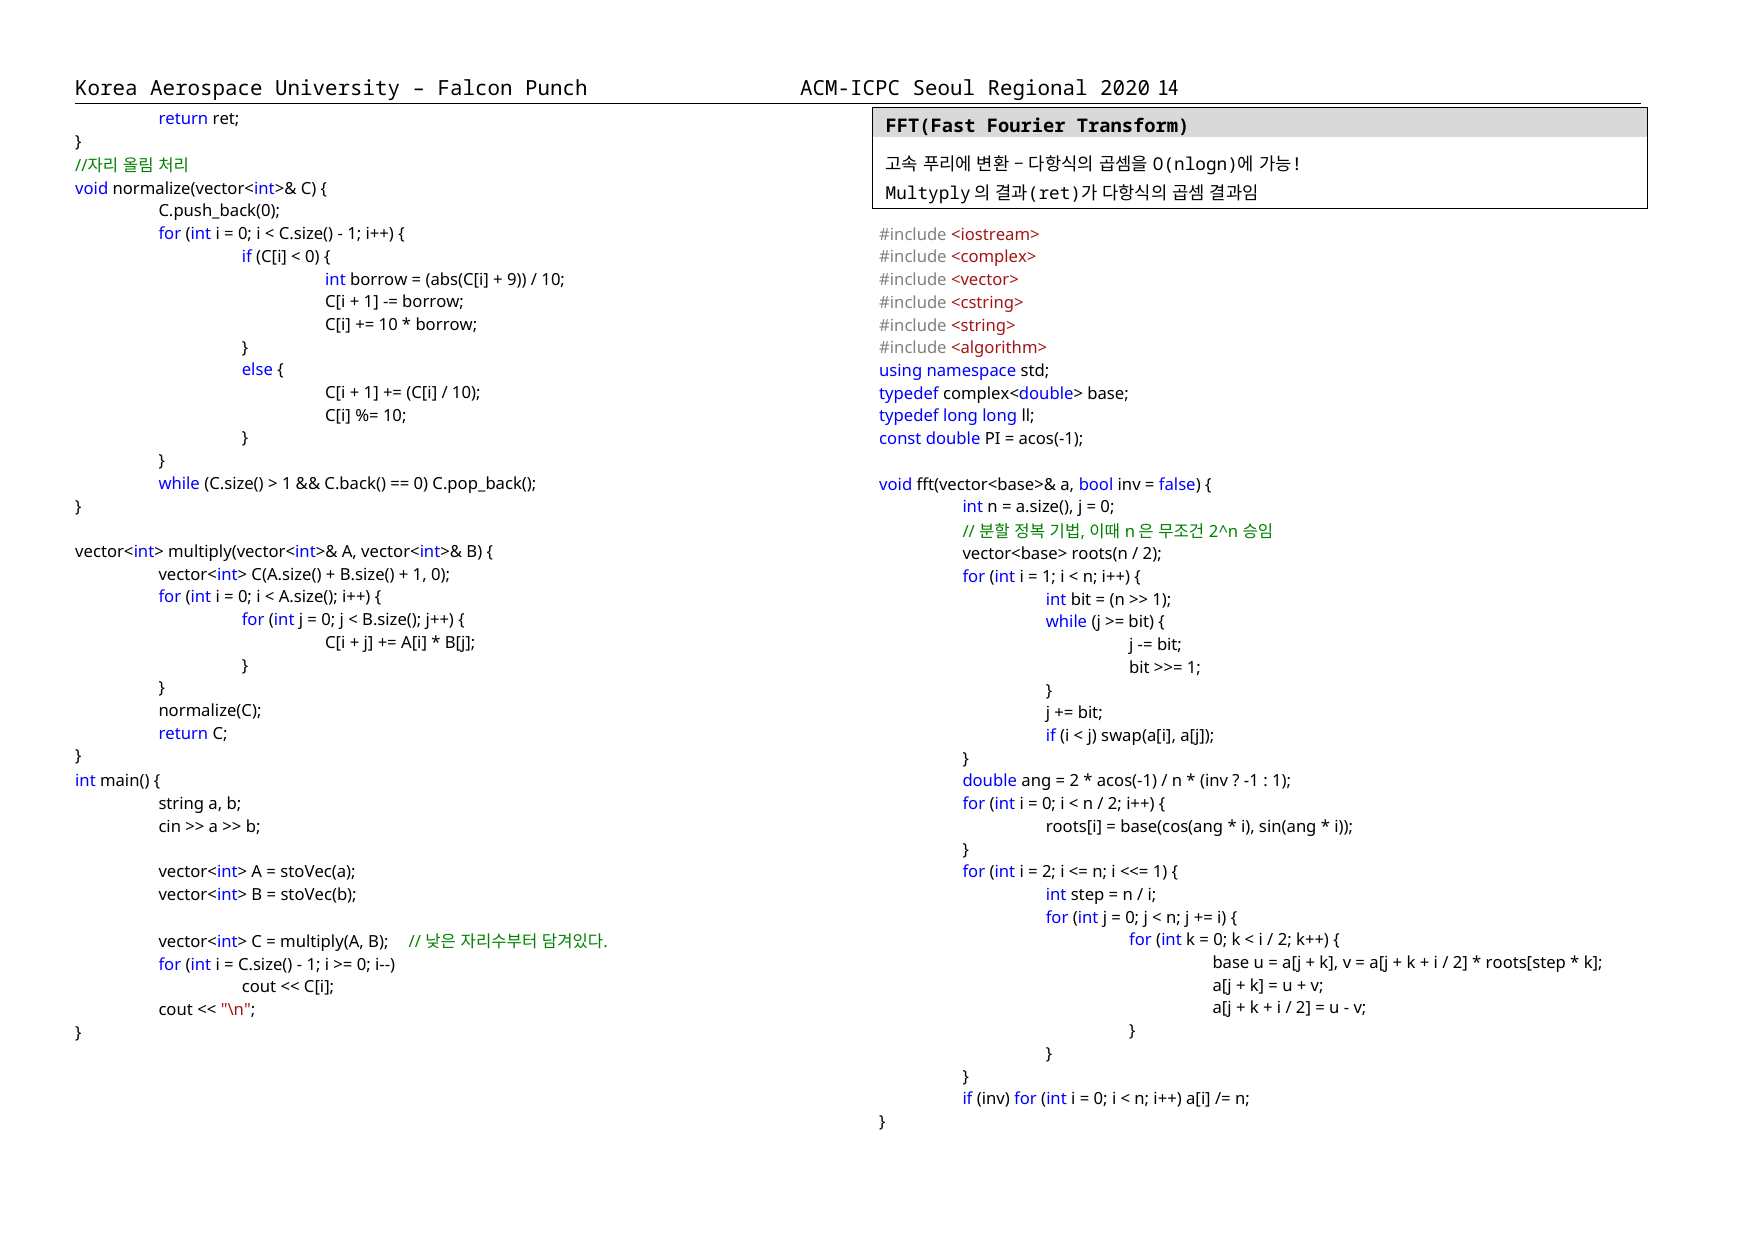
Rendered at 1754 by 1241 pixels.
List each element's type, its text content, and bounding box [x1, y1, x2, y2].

text void normalize(vector<int>& C) { [75, 176, 837, 199]
text cout << "\n"; [75, 998, 837, 1020]
text typedef complex<double> base; [879, 381, 1641, 404]
text Multyply의 결과(ret)가 다항식의 곱셈 결과임 [873, 173, 1647, 208]
text } [75, 335, 837, 358]
text for (int i = 0; i < n / 2; i++) { [879, 792, 1641, 814]
text } [879, 1041, 1641, 1064]
text j -= bit; [879, 633, 1641, 655]
text } [879, 678, 1641, 701]
text } [75, 744, 837, 767]
text string a, b; [75, 792, 837, 814]
text for (int j = 0; j < n; j += i) { [879, 905, 1641, 928]
text vector<int> C = multiply(A, B); // 낮은 자리수부터 담겨있다. [75, 928, 837, 952]
text } [879, 1064, 1641, 1087]
subtitle FFT(Fast Fourier Transform) [873, 108, 1647, 137]
text vector<int> C(A.size() + B.size() + 1, 0); [75, 562, 837, 585]
text } [879, 837, 1641, 860]
text vector<base> roots(n / 2); [879, 542, 1641, 564]
text a[j + k + i / 2] = u - v; [879, 996, 1641, 1019]
text } [879, 1019, 1641, 1041]
text int borrow = (abs(C[i] + 9)) / 10; [75, 267, 837, 290]
text const double PI = acos(-1); [879, 427, 1641, 449]
text vector<int> B = stoVec(b); [75, 882, 837, 905]
text } [75, 676, 837, 699]
text base u = a[j + k], v = a[j + k + i / 2] * roots[step * k]; [879, 951, 1641, 973]
text using namespace std; [879, 359, 1641, 381]
text } [879, 1109, 1641, 1132]
text if (inv) for (int i = 0; i < n; i++) a[i] /= n; [879, 1087, 1641, 1109]
text C[i + 1] += (C[i] / 10); [75, 381, 837, 403]
text for (int j = 0; j < B.size(); j++) { [75, 608, 837, 631]
text vector<int> multiply(vector<int>& A, vector<int>& B) { [75, 540, 837, 562]
text for (int i = 2; i <= n; i <<= 1) { [879, 860, 1641, 882]
text } [75, 426, 837, 449]
text j += bit; [879, 701, 1641, 723]
text double ang = 2 * acos(-1) / n * (inv ? -1 : 1); [879, 769, 1641, 792]
text vector<int> A = stoVec(a); [75, 860, 837, 882]
text while (j >= bit) { [879, 610, 1641, 633]
text } [75, 129, 837, 152]
text else { [75, 358, 837, 381]
text cin >> a >> b; [75, 814, 837, 837]
text typedef long long ll; [879, 404, 1641, 427]
text return C; [75, 721, 837, 744]
text int n = a.size(), j = 0; [879, 495, 1641, 518]
text C[i] %= 10; [75, 403, 837, 426]
text } [75, 449, 837, 472]
text //자리 올림 처리 [75, 152, 837, 176]
text } [75, 1020, 837, 1043]
text for (int i = 0; i < A.size(); i++) { [75, 585, 837, 608]
text bit >>= 1; [879, 655, 1641, 678]
text C[i] += 10 * borrow; [75, 313, 837, 335]
text for (int k = 0; k < i / 2; k++) { [879, 928, 1641, 951]
text if (C[i] < 0) { [75, 244, 837, 267]
text a[j + k] = u + v; [879, 973, 1641, 996]
text #include <algorithm> [879, 336, 1641, 359]
text roots[i] = base(cos(ang * i), sin(ang * i)); [879, 814, 1641, 837]
text for (int i = 0; i < C.size() - 1; i++) { [75, 222, 837, 244]
text C[i + j] += A[i] * B[j]; [75, 631, 837, 653]
text } [879, 746, 1641, 769]
text } [75, 494, 837, 517]
text int main() { [75, 769, 837, 792]
text C[i + 1] -= borrow; [75, 290, 837, 313]
text 고속 푸리에 변환 – 다항식의 곱셈을 O(nlogn)에 가능! [873, 145, 1647, 173]
text while (C.size() > 1 && C.back() == 0) C.pop_back(); [75, 472, 837, 494]
text C.push_back(0); [75, 199, 837, 222]
text } [75, 653, 837, 676]
text normalize(C); [75, 699, 837, 721]
text void fft(vector<base>& a, bool inv = false) { [879, 472, 1641, 495]
text int bit = (n >> 1); [879, 587, 1641, 610]
text #include <cstring> [879, 291, 1641, 313]
text // 분할 정복 기법, 이때 n은 무조건 2^n 승임 [879, 518, 1641, 542]
text for (int i = 1; i < n; i++) { [879, 564, 1641, 587]
text cout << C[i]; [75, 975, 837, 998]
text if (i < j) swap(a[i], a[j]); [879, 723, 1641, 746]
text #include <string> [879, 313, 1641, 336]
text int step = n / i; [879, 882, 1641, 905]
text #include <complex> [879, 245, 1641, 268]
text #include <iostream> [879, 222, 1641, 245]
text #include <vector> [879, 268, 1641, 291]
text for (int i = C.size() - 1; i >= 0; i--) [75, 952, 837, 975]
text return ret; [75, 107, 837, 129]
